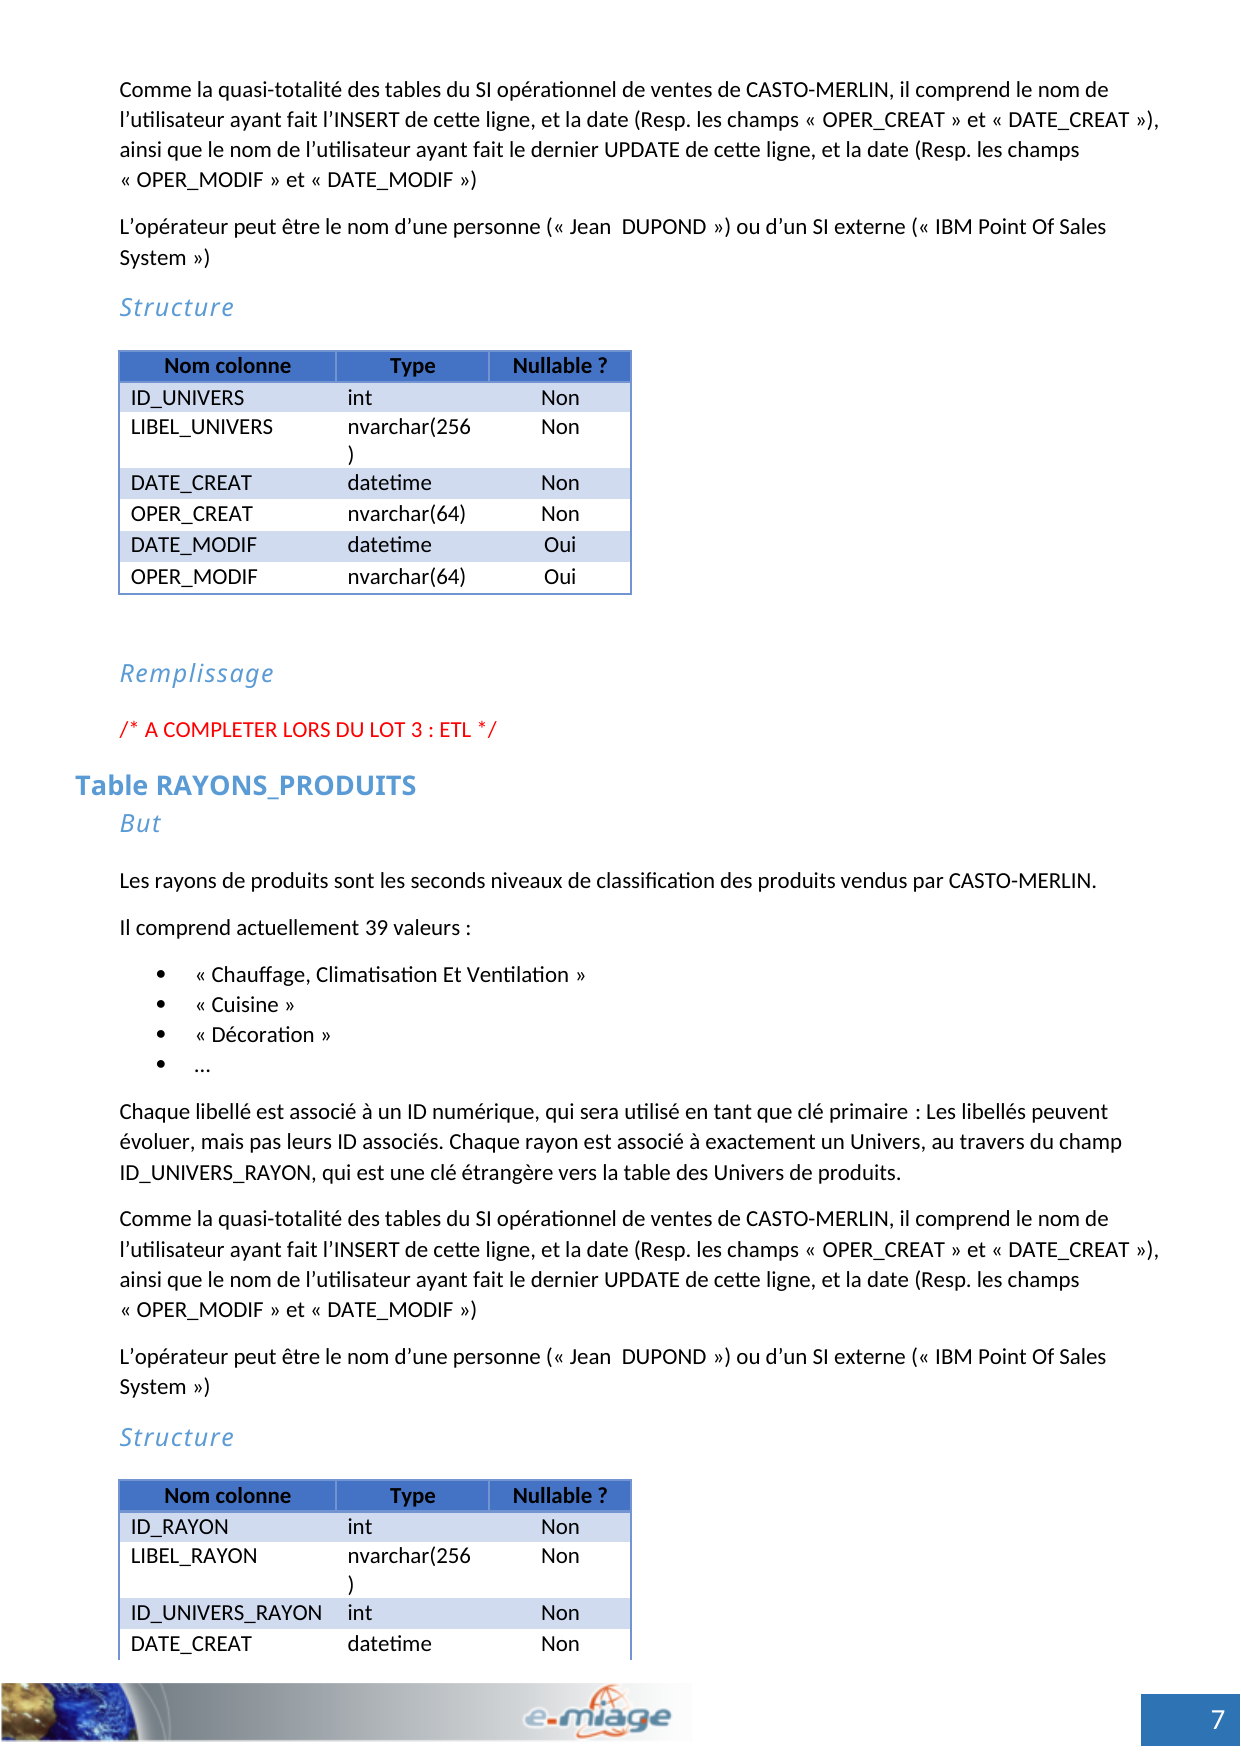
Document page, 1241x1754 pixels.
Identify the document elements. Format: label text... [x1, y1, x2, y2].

subtitle Remplissage [119, 655, 1165, 689]
table_cell ID_UNIVERS [120, 383, 336, 412]
table_cell Non [489, 1629, 630, 1660]
table_cell LIBEL_RAYON [120, 1542, 336, 1598]
table_cell DATE_CREAT [120, 468, 336, 499]
table_cell OPER_CREAT [120, 499, 336, 531]
table_cell DATE_MODIF [120, 531, 336, 562]
table_cell datetime [336, 531, 489, 562]
table_header Nom colonne [120, 352, 335, 381]
table_header Nom colonne [120, 1481, 335, 1510]
table_cell Non [489, 1598, 630, 1629]
text Les rayons de produits sont les seconds niveaux de classification des produits vendus par CASTO-MERLIN. [119, 866, 1165, 894]
table_header Type [337, 352, 488, 381]
table_cell Non [489, 499, 630, 531]
list … [157, 1050, 1165, 1078]
table_cell nvarchar(64) [336, 499, 489, 531]
table_cell datetime [336, 1629, 489, 1660]
table_cell datetime [336, 468, 489, 499]
list « Chauffage, Climatisation Et Ventilation » [157, 960, 1165, 988]
table_cell int [336, 383, 489, 412]
table_cell Non [489, 468, 630, 499]
table_cell nvarchar(64) [336, 562, 489, 593]
text Comme la quasi-totalité des tables du SI opérationnel de ventes de CASTO-MERLIN, il comprend le nom de l’utilisateur ayant fait l’INSERT de cette ligne, et la date (Resp. les champs « OPER_CREAT » et « DATE_CREAT »), ainsi que le nom de l’utilisateur ayant fait le dernier UPDATE de cette ligne, et la date (Resp. les champs « OPER_MODIF » et « DATE_MODIF ») [119, 1204, 1165, 1323]
table_cell ID_RAYON [120, 1513, 336, 1542]
table_cell int [336, 1513, 489, 1542]
picture [1, 1683, 693, 1742]
subtitle But [119, 806, 1165, 840]
text /* A COMPLETER LORS DU LOT 3 : ETL */ [119, 715, 1165, 743]
table_cell nvarchar(256) [336, 1542, 489, 1598]
table_header Nullable ? [490, 352, 630, 381]
list « Cuisine » [157, 990, 1165, 1018]
table_cell Non [489, 412, 630, 468]
table_cell LIBEL_UNIVERS [120, 412, 336, 468]
subtitle Structure [119, 289, 1165, 324]
text Comme la quasi-totalité des tables du SI opérationnel de ventes de CASTO-MERLIN, il comprend le nom de l’utilisateur ayant fait l’INSERT de cette ligne, et la date (Resp. les champs « OPER_CREAT » et « DATE_CREAT »), ainsi que le nom de l’utilisateur ayant fait le dernier UPDATE de cette ligne, et la date (Resp. les champs « OPER_MODIF » et « DATE_MODIF ») [119, 75, 1165, 194]
list « Décoration » [157, 1020, 1165, 1048]
table_cell OPER_MODIF [120, 562, 336, 593]
table_cell Non [489, 1513, 630, 1542]
table_header Nullable ? [490, 1481, 630, 1510]
table_cell Non [489, 1542, 630, 1598]
subtitle Structure [119, 1419, 1165, 1453]
text L’opérateur peut être le nom d’une personne (« Jean DUPOND ») ou d’un SI externe (« IBM Point Of Sales System ») [119, 212, 1165, 271]
table_header Type [337, 1481, 488, 1510]
table_cell ID_UNIVERS_RAYON [120, 1598, 336, 1629]
table_cell Oui [489, 531, 630, 562]
table_cell int [336, 1598, 489, 1629]
table_cell Non [489, 383, 630, 412]
text L’opérateur peut être le nom d’une personne (« Jean DUPOND ») ou d’un SI externe (« IBM Point Of Sales System ») [119, 1342, 1165, 1400]
text Chaque libellé est associé à un ID numérique, qui sera utilisé en tant que clé primaire : Les libellés peuvent évoluer, mais pas leurs ID associés. Chaque rayon est associé à exactement un Univers, au travers du champ ID_UNIVERS_RAYON, qui est une clé étrangère vers la table des Univers de produits. [119, 1097, 1165, 1186]
table_cell Oui [489, 562, 630, 593]
text Il comprend actuellement 39 valeurs : [119, 913, 1165, 941]
table_cell DATE_CREAT [120, 1629, 336, 1660]
subtitle Table RAYONS_PRODUITS [75, 766, 1165, 803]
table_cell nvarchar(256) [336, 412, 489, 468]
